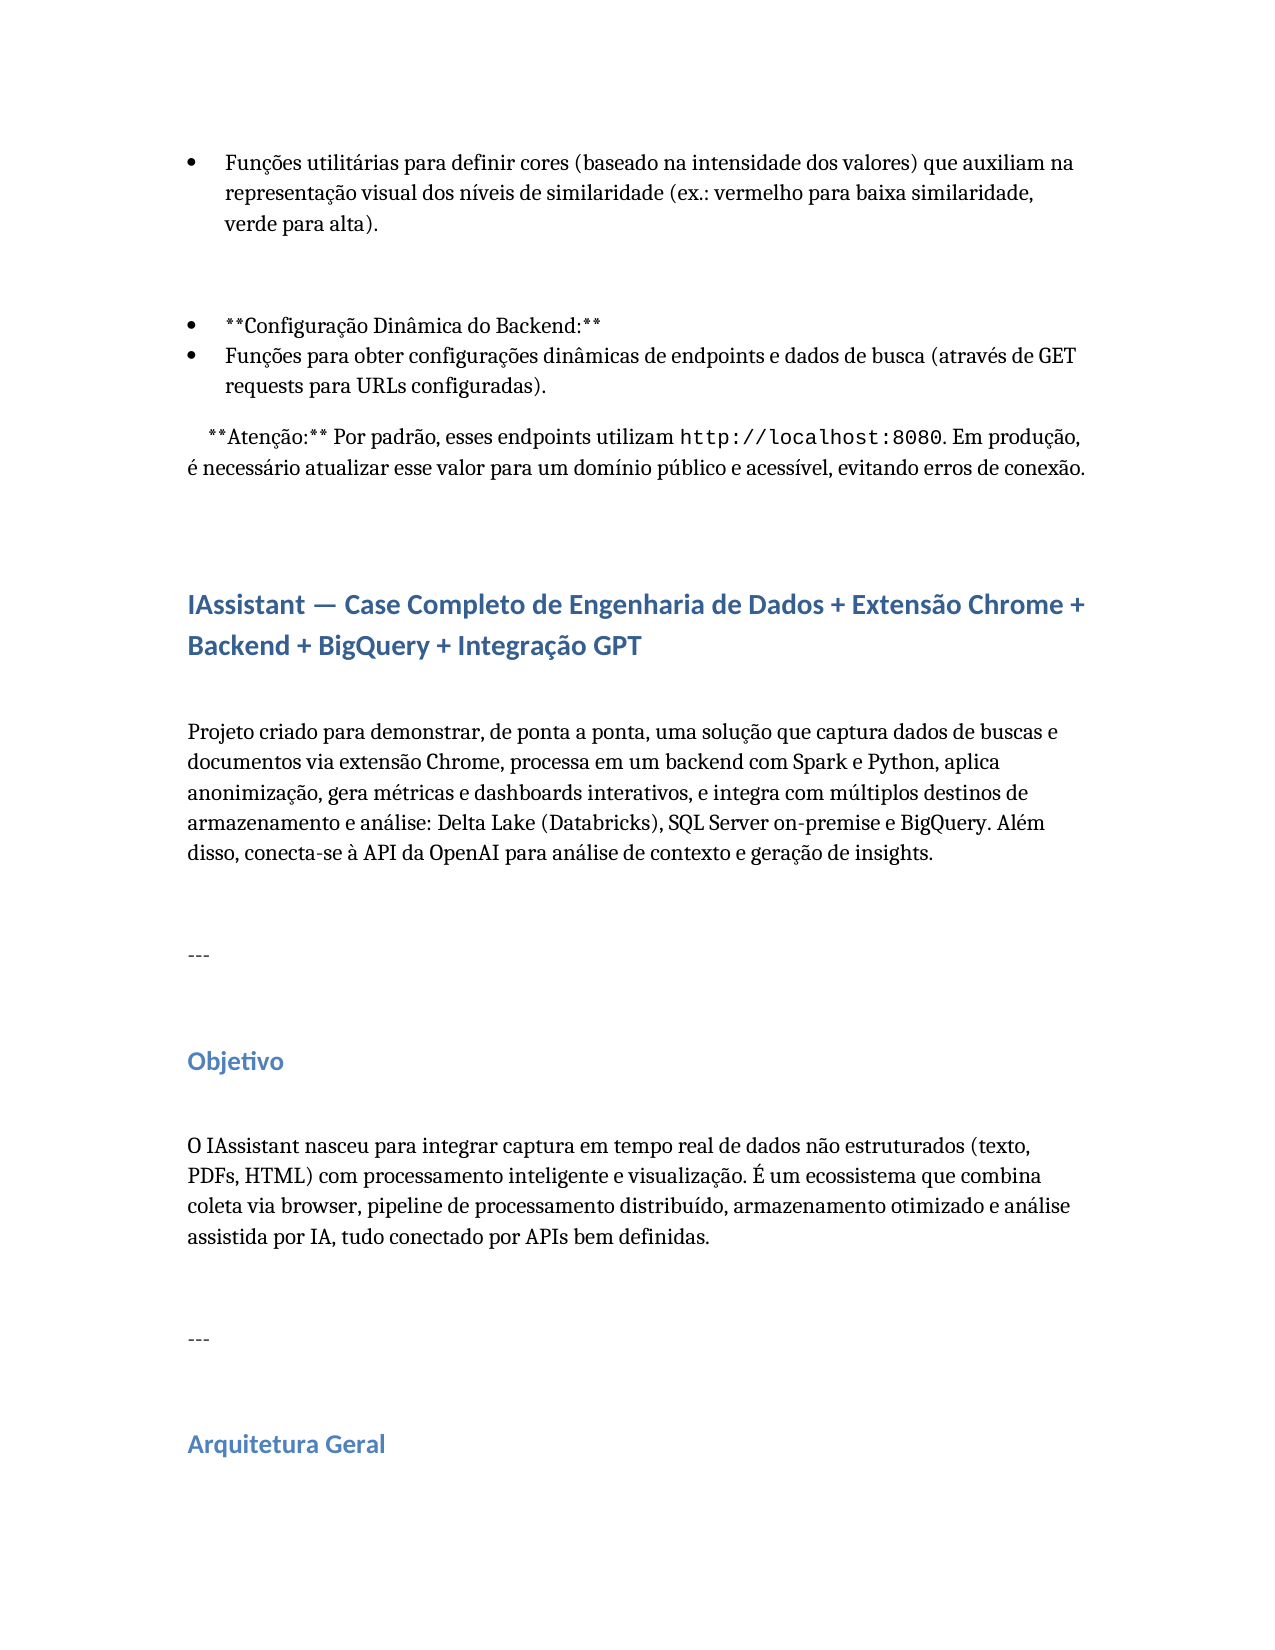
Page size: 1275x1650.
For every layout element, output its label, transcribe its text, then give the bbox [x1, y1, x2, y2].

list Funções utilitárias para definir cores (baseado na intensidade dos valores) que auxiliam na representação visual dos níveis de similaridade (ex.: vermelho para baixa similaridade, verde para alta). [187, 150, 1087, 237]
list Funções para obter configurações dinâmicas de endpoints e dados de busca (através de GET requests para URLs configuradas). [187, 343, 1087, 399]
subtitle Arquitetura Geral [187, 1428, 1087, 1461]
text --- [187, 1326, 1087, 1352]
text Projeto criado para demonstrar, de ponta a ponta, uma solução que captura dados de buscas e documentos via extensão Chrome, processa em um backend com Spark e Python, aplica anonimização, gera métricas e dashboards interativos, e integra com múltiplos destinos de armazenamento e análise: Delta Lake (Databricks), SQL Server on-premise e BigQuery. Além disso, conecta-se à API da OpenAI para análise de contexto e geração de insights. [187, 719, 1087, 866]
text O IAssistant nasceu para integrar captura em tempo real de dados não estruturados (texto, PDFs, HTML) com processamento inteligente e visualização. É um ecossistema que combina coleta via browser, pipeline de processamento distribuído, armazenamento otimizado e análise assistida por IA, tudo conectado por APIs bem definidas. [187, 1133, 1087, 1250]
subtitle IAssistant — Case Completo de Engenharia de Dados + Extensão Chrome + Backend + BigQuery + Integração GPT [187, 586, 1087, 662]
subtitle Objetivo [187, 1044, 1087, 1077]
list **Configuração Dinâmica do Backend:** [187, 312, 1087, 339]
text **Atenção:** Por padrão, esses endpoints utilizam http://localhost:8080. Em produção, é necessário atualizar esse valor para um domínio público e acessível, evitando erros de conexão. [187, 424, 1087, 481]
text --- [187, 942, 1087, 968]
